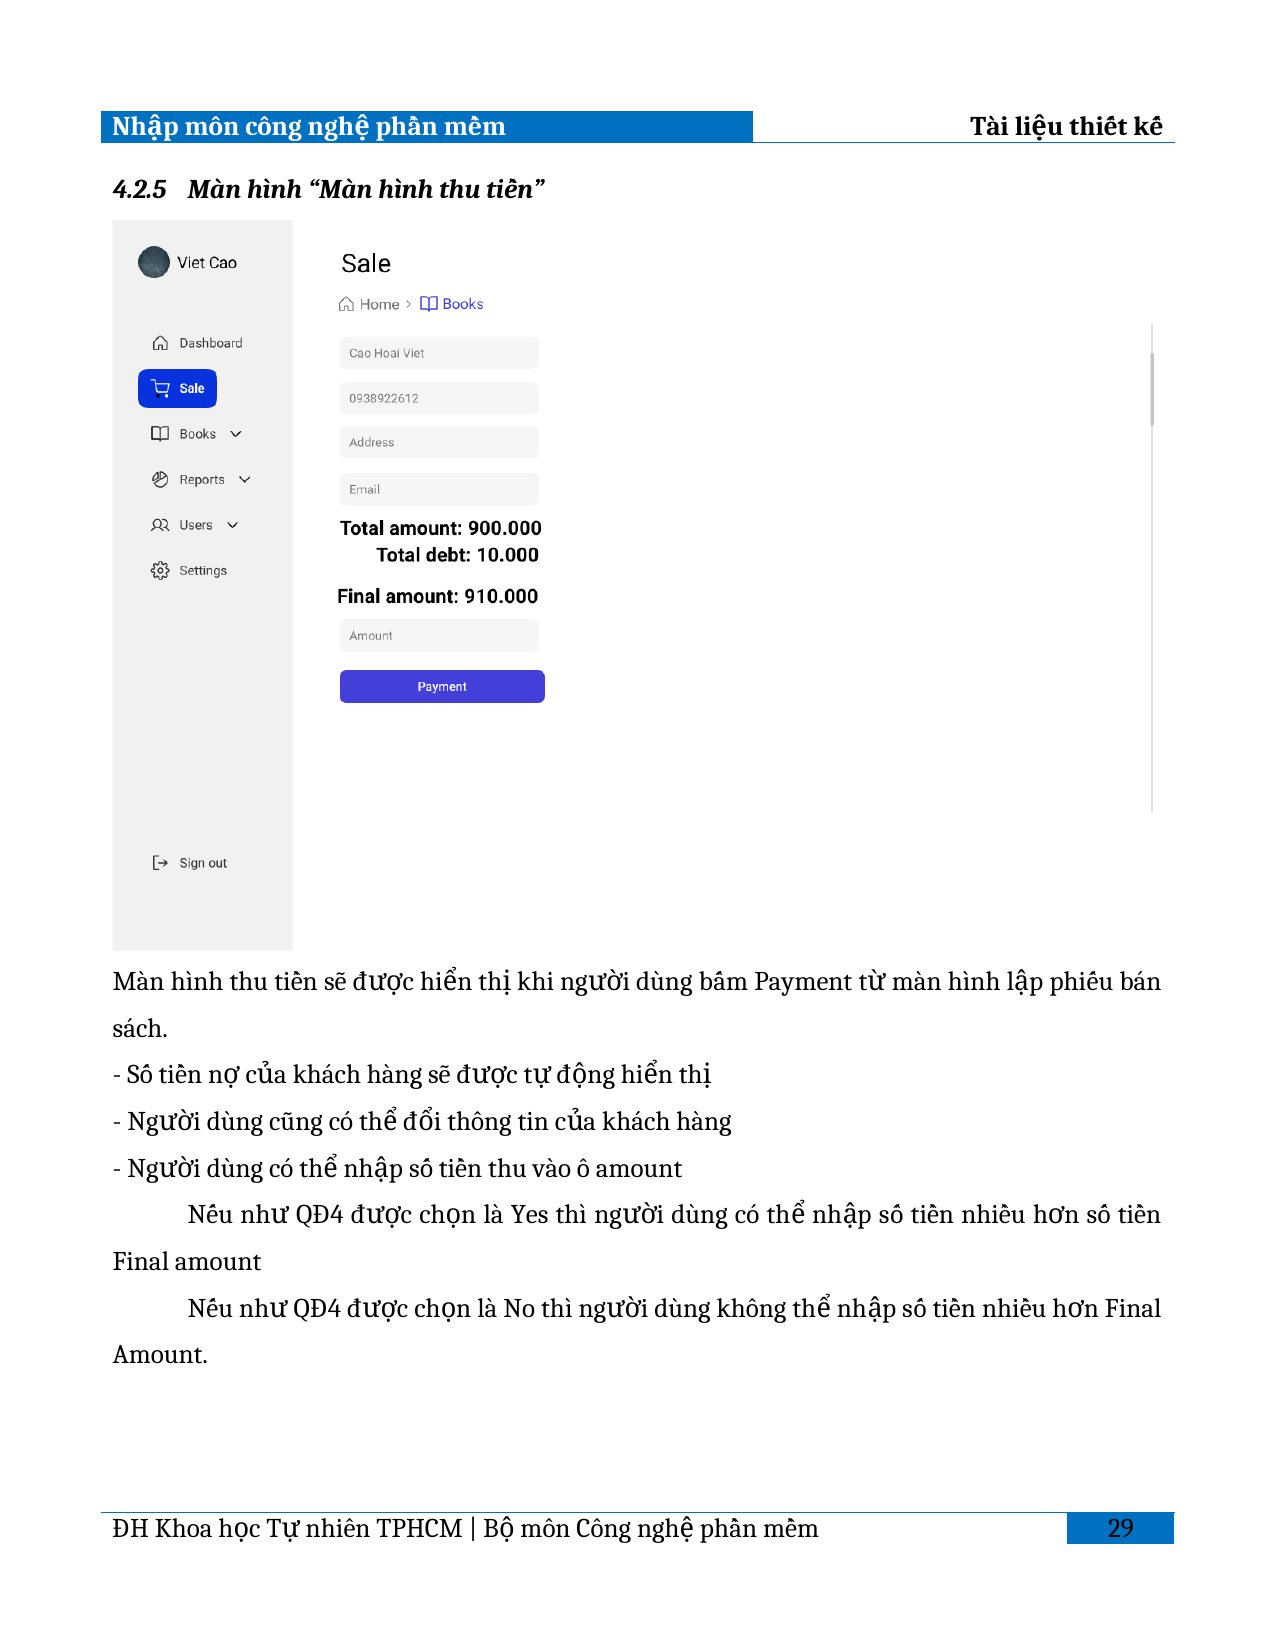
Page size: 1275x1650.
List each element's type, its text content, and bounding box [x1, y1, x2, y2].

picture [112, 220, 1163, 951]
text Màn hình thu tiền sẽ được hiển thị khi người dùng bấm Payment từ màn hình lập phiếu bán sách. [112, 966, 1162, 1044]
subtitle Màn hình “Màn hình thu tiền” [112, 174, 1162, 205]
text Nếu như QĐ4 được chọn là No thì người dùng không thể nhập số tiền nhiều hơn Final Amount. [112, 1293, 1162, 1370]
text - Người dùng cũng có thể đổi thông tin của khách hàng [112, 1106, 1162, 1137]
text - Số tiền nợ của khách hàng sẽ được tự động hiển thị [112, 1059, 1162, 1090]
text Nếu như QĐ4 được chọn là Yes thì người dùng có thể nhập số tiền nhiều hơn số tiền Final amount [112, 1199, 1162, 1277]
text - Người dùng có thể nhập số tiền thu vào ô amount [112, 1153, 1162, 1184]
